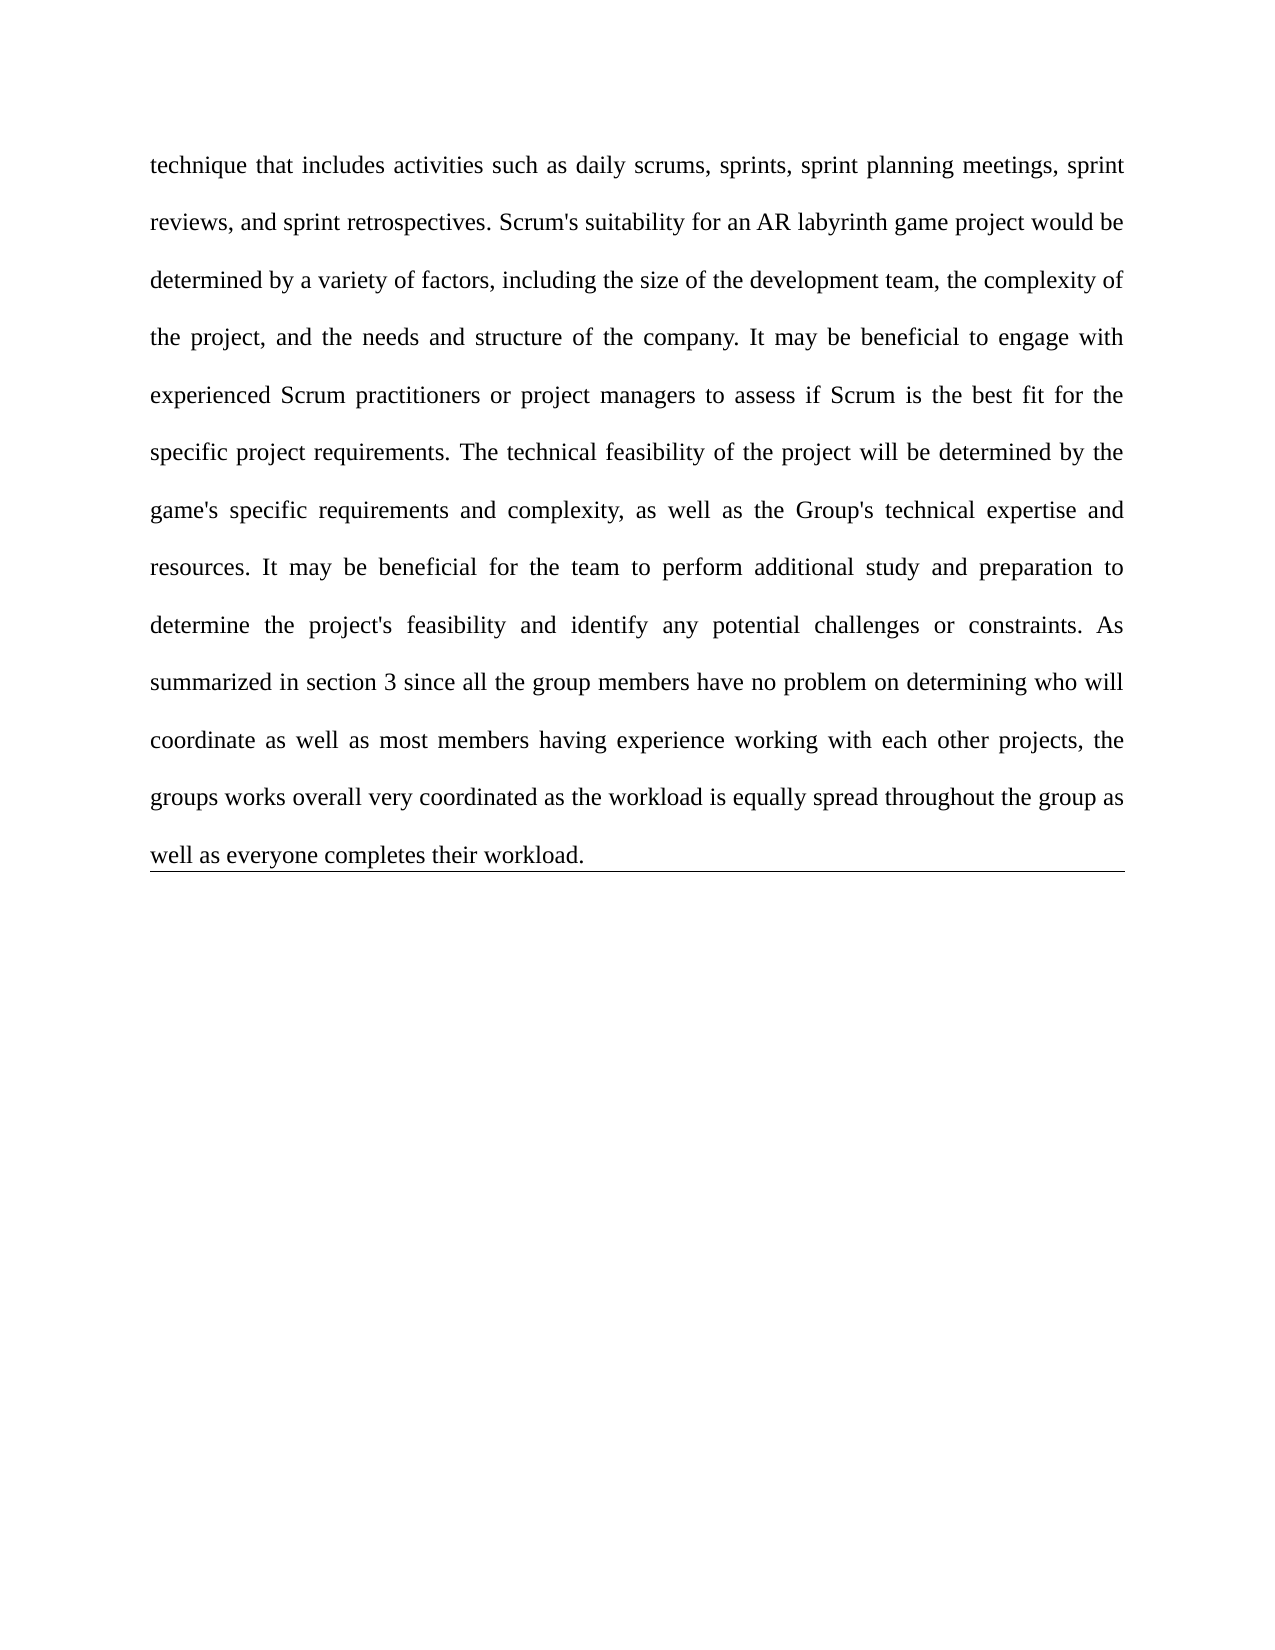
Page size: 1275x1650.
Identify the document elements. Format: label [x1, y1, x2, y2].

text [150, 150, 1125, 871]
